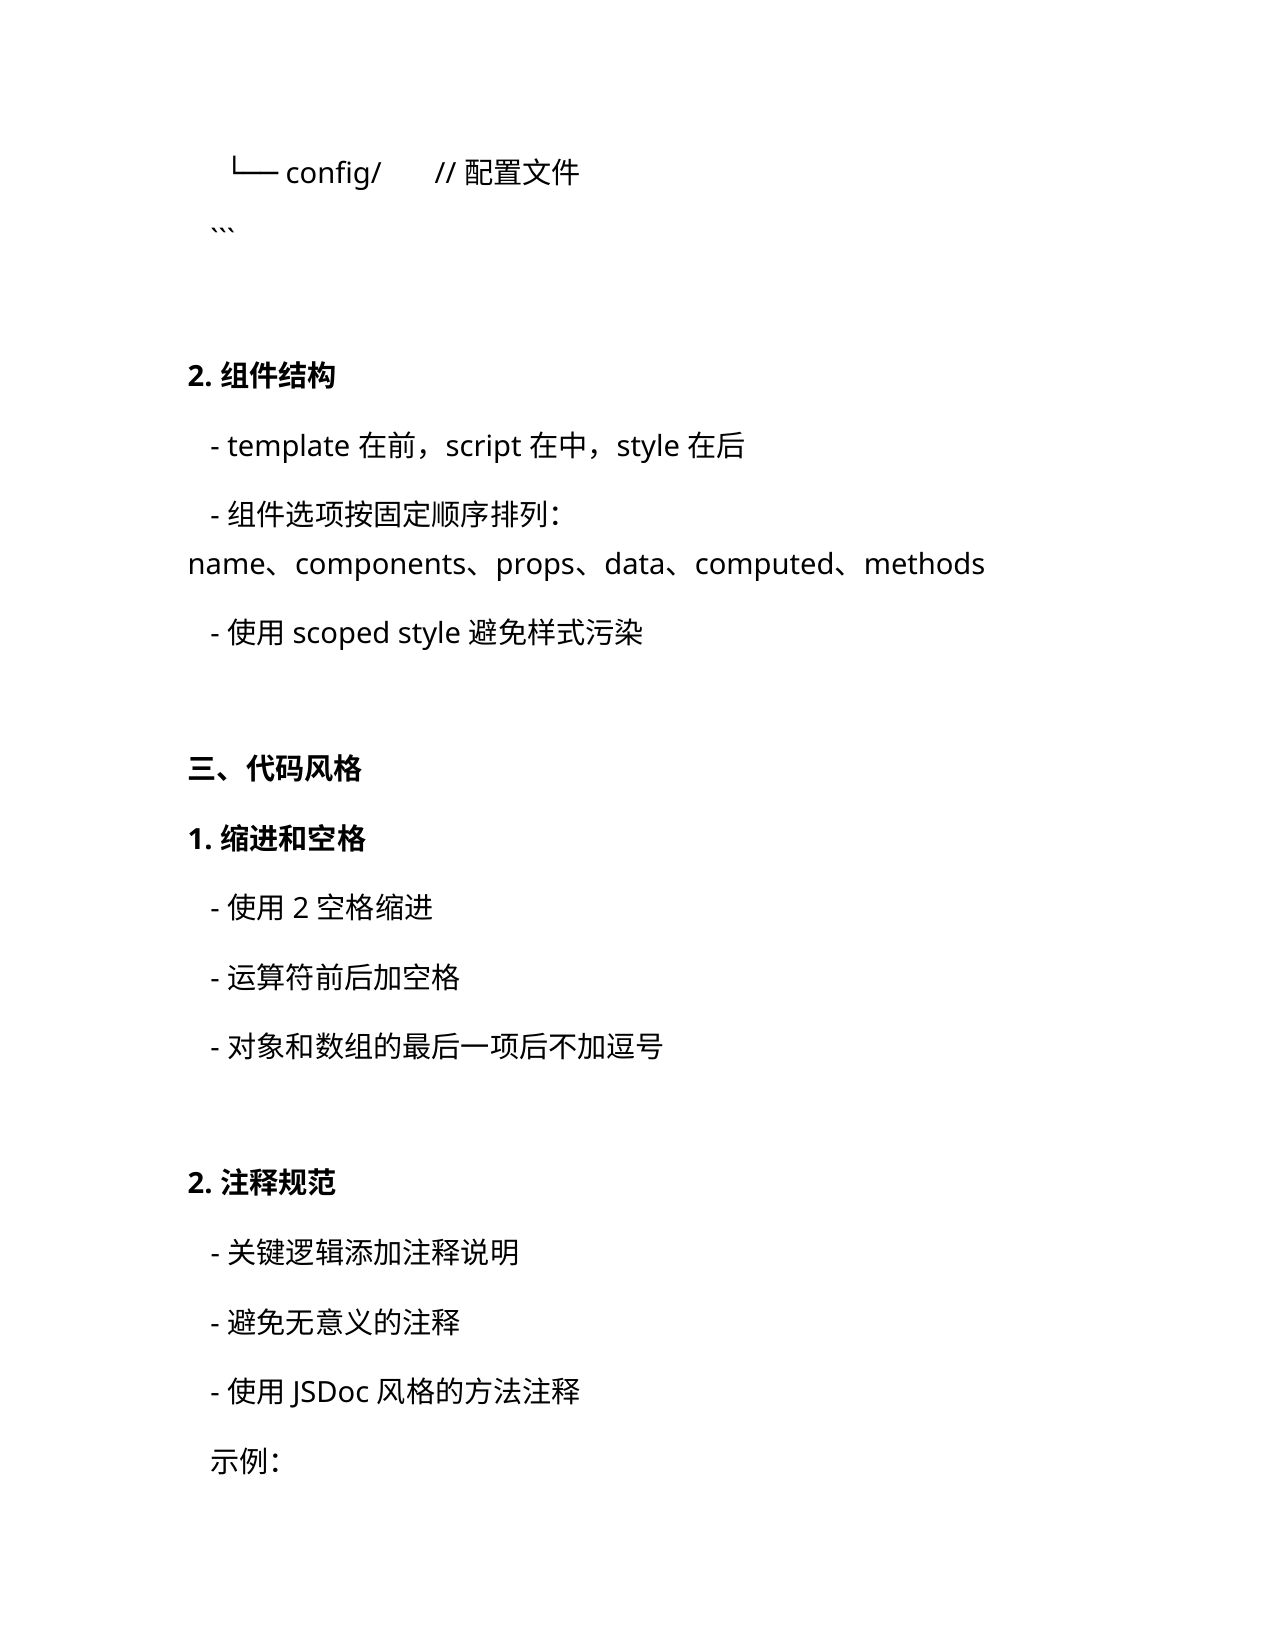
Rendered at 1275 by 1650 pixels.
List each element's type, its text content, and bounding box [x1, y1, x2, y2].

text └── config/ // 配置文件 [187, 150, 1087, 192]
text 三、代码风格 [187, 746, 1087, 788]
text 1. 缩进和空格 [187, 815, 1087, 858]
text - 避免无意义的注释 [187, 1299, 1087, 1342]
text - 关键逻辑添加注释说明 [187, 1230, 1087, 1272]
text - 使用 JSDoc 风格的方法注释 [187, 1369, 1087, 1411]
text - template 在前，script 在中，style 在后 [187, 422, 1087, 464]
text - 对象和数组的最后一项后不加逗号 [187, 1024, 1087, 1066]
text 示例： [187, 1438, 1087, 1481]
text 2. 组件结构 [187, 352, 1087, 395]
text ``` [187, 219, 1087, 259]
text - 使用 scoped style 避免样式污染 [187, 610, 1087, 652]
text 2. 注释规范 [187, 1160, 1087, 1202]
text - 使用 2 空格缩进 [187, 885, 1087, 927]
text - 运算符前后加空格 [187, 954, 1087, 997]
text - 组件选项按固定顺序排列：name、components、props、data、computed、methods [187, 492, 1087, 583]
